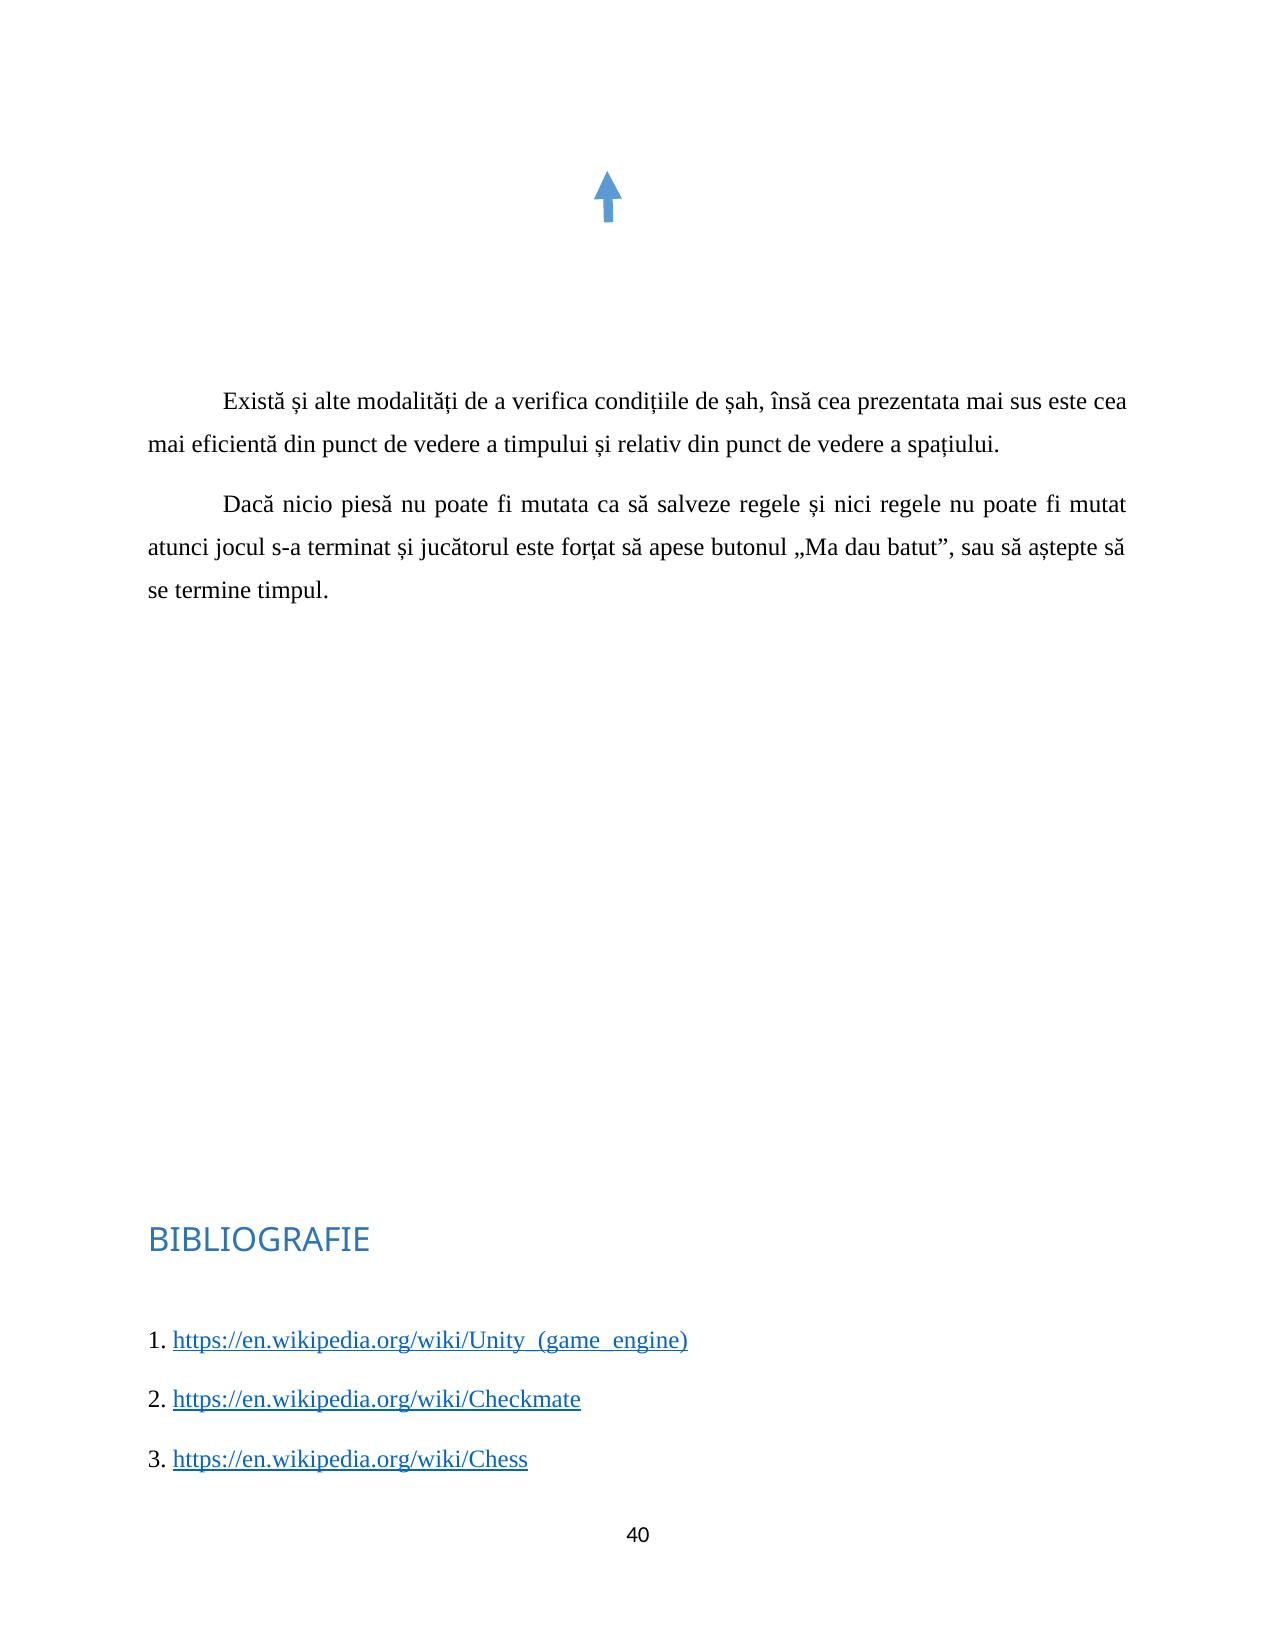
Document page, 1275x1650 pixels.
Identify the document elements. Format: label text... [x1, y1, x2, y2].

text Dacă nicio piesă nu poate fi mutata ca să salveze regele și nici regele nu poate fi mutat atunci jocul s-a terminat și jucătorul este forțat să apese butonul „Ma dau batut”, sau să aștepte să se termine timpul. [148, 489, 1127, 604]
text Există și alte modalități de a verifica condițiile de șah, însă cea prezentata mai sus este cea mai eficientă din punct de vedere a timpului și relativ din punct de vedere a spațiului. [148, 386, 1127, 458]
text 3. https://en.wikipedia.org/wiki/Chess [148, 1444, 1127, 1473]
text 1. https://en.wikipedia.org/wiki/Unity_(game_engine) [148, 1325, 1127, 1353]
text 2. https://en.wikipedia.org/wiki/Checkmate [148, 1384, 1127, 1413]
subtitle BIBLIOGRAFIE [148, 1216, 1127, 1261]
